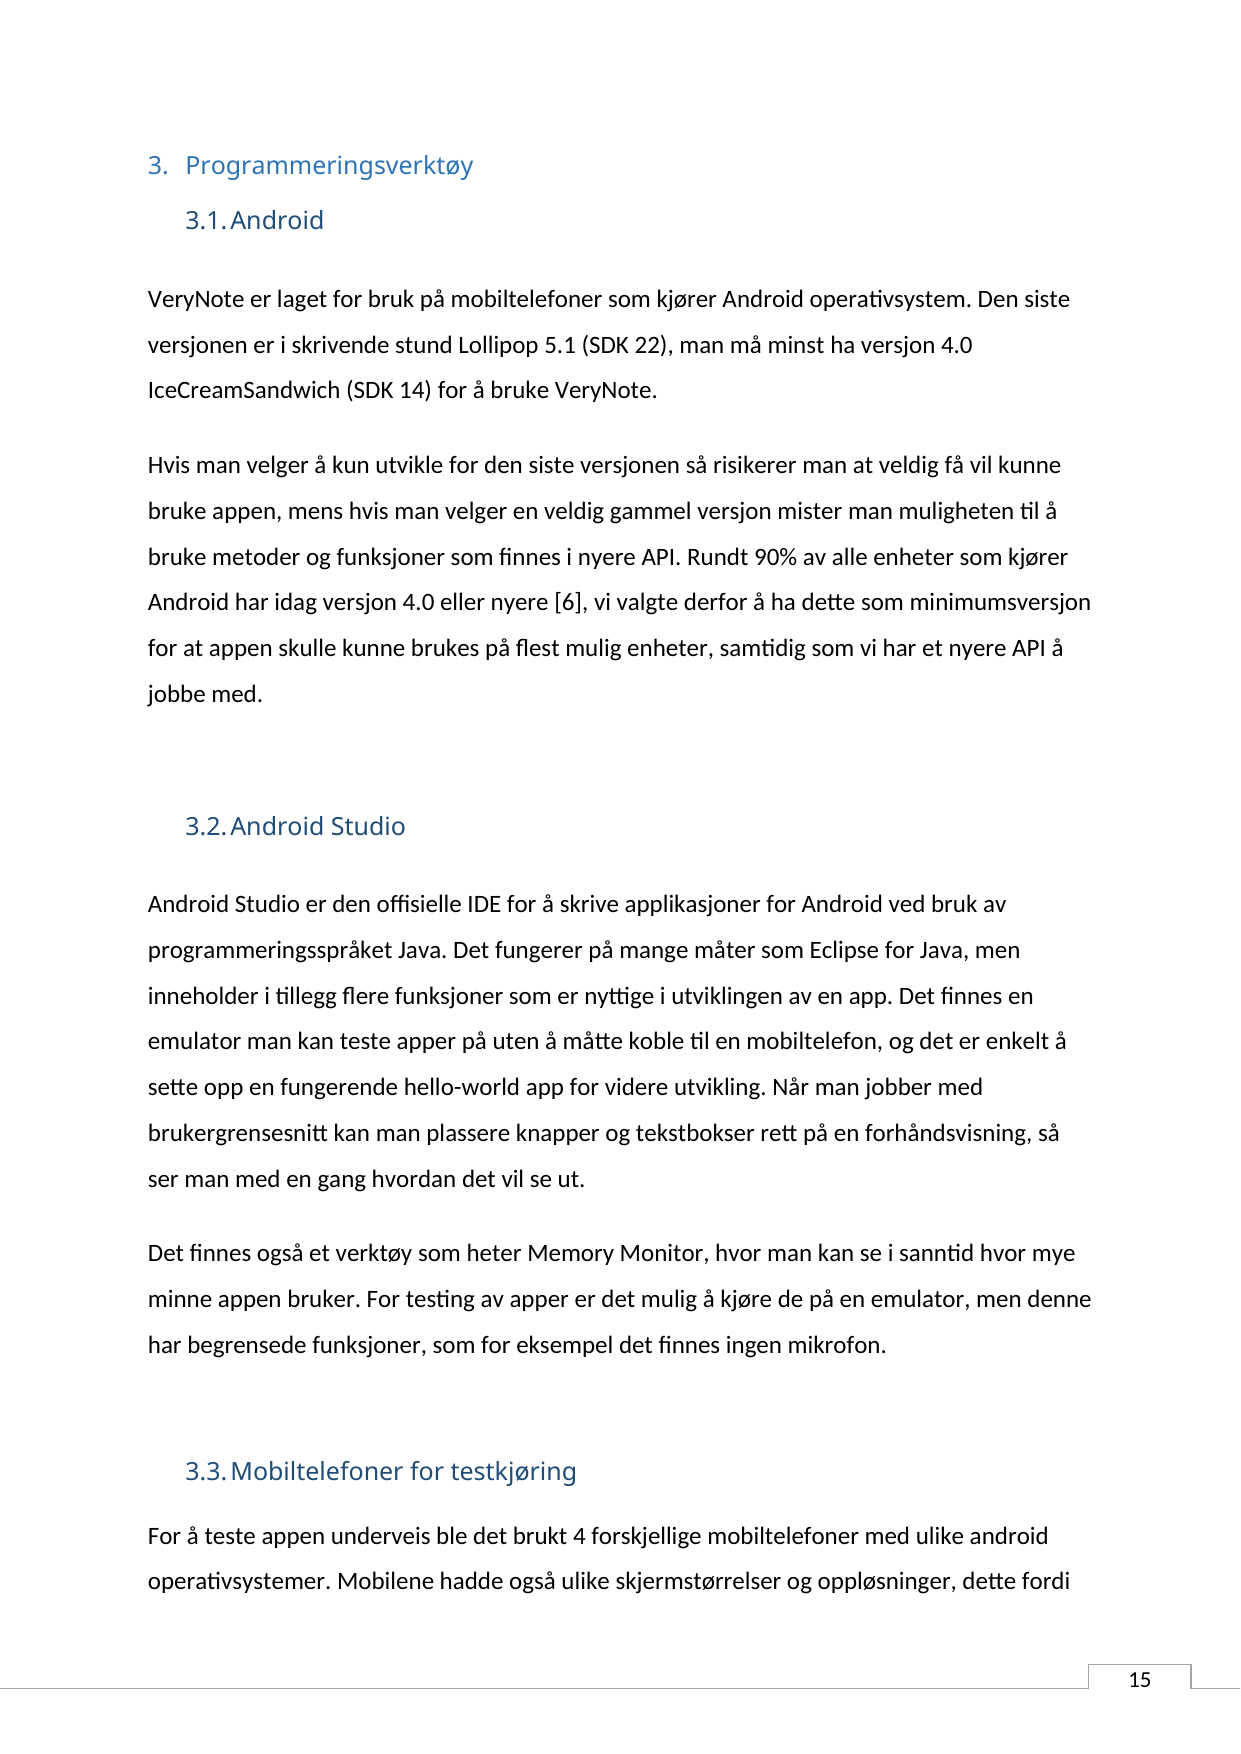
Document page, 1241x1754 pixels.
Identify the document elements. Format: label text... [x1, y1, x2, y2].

text VeryNote er laget for bruk på mobiltelefoner som kjører Android operativsystem. Den siste versjonen er i skrivende stund Lollipop 5.1 (SDK 22), man må minst ha versjon 4.0 IceCreamSandwich (SDK 14) for å bruke VeryNote. [148, 283, 1093, 405]
subtitle Android [185, 203, 1093, 237]
subtitle Mobiltelefoner for testkjøring [185, 1454, 1093, 1488]
text Hvis man velger å kun utvikle for den siste versjonen så risikerer man at veldig få vil kunne bruke appen, mens hvis man velger en veldig gammel versjon mister man muligheten til å bruke metoder og funksjoner som finnes i nyere API. Rundt 90% av alle enheter som kjører Android har idag versjon 4.0 eller nyere [6], vi valgte derfor å ha dette som minimumsversjon for at appen skulle kunne brukes på flest mulig enheter, samtidig som vi har et nyere API å jobbe med. [148, 449, 1093, 708]
subtitle Android Studio [185, 808, 1093, 842]
text Android Studio er den offisielle IDE for å skrive applikasjoner for Android ved bruk av programmeringsspråket Java. Det fungerer på mange måter som Eclipse for Java, men inneholder i tillegg flere funksjoner som er nyttige i utviklingen av en app. Det finnes en emulator man kan teste apper på uten å måtte koble til en mobiltelefon, og det er enkelt å sette opp en fungerende hello-world app for videre utvikling. Når man jobber med brukergrensesnitt kan man plassere knapper og tekstbokser rett på en forhåndsvisning, så ser man med en gang hvordan det vil se ut. [148, 888, 1093, 1193]
subtitle Programmeringsverktøy [148, 148, 1093, 182]
